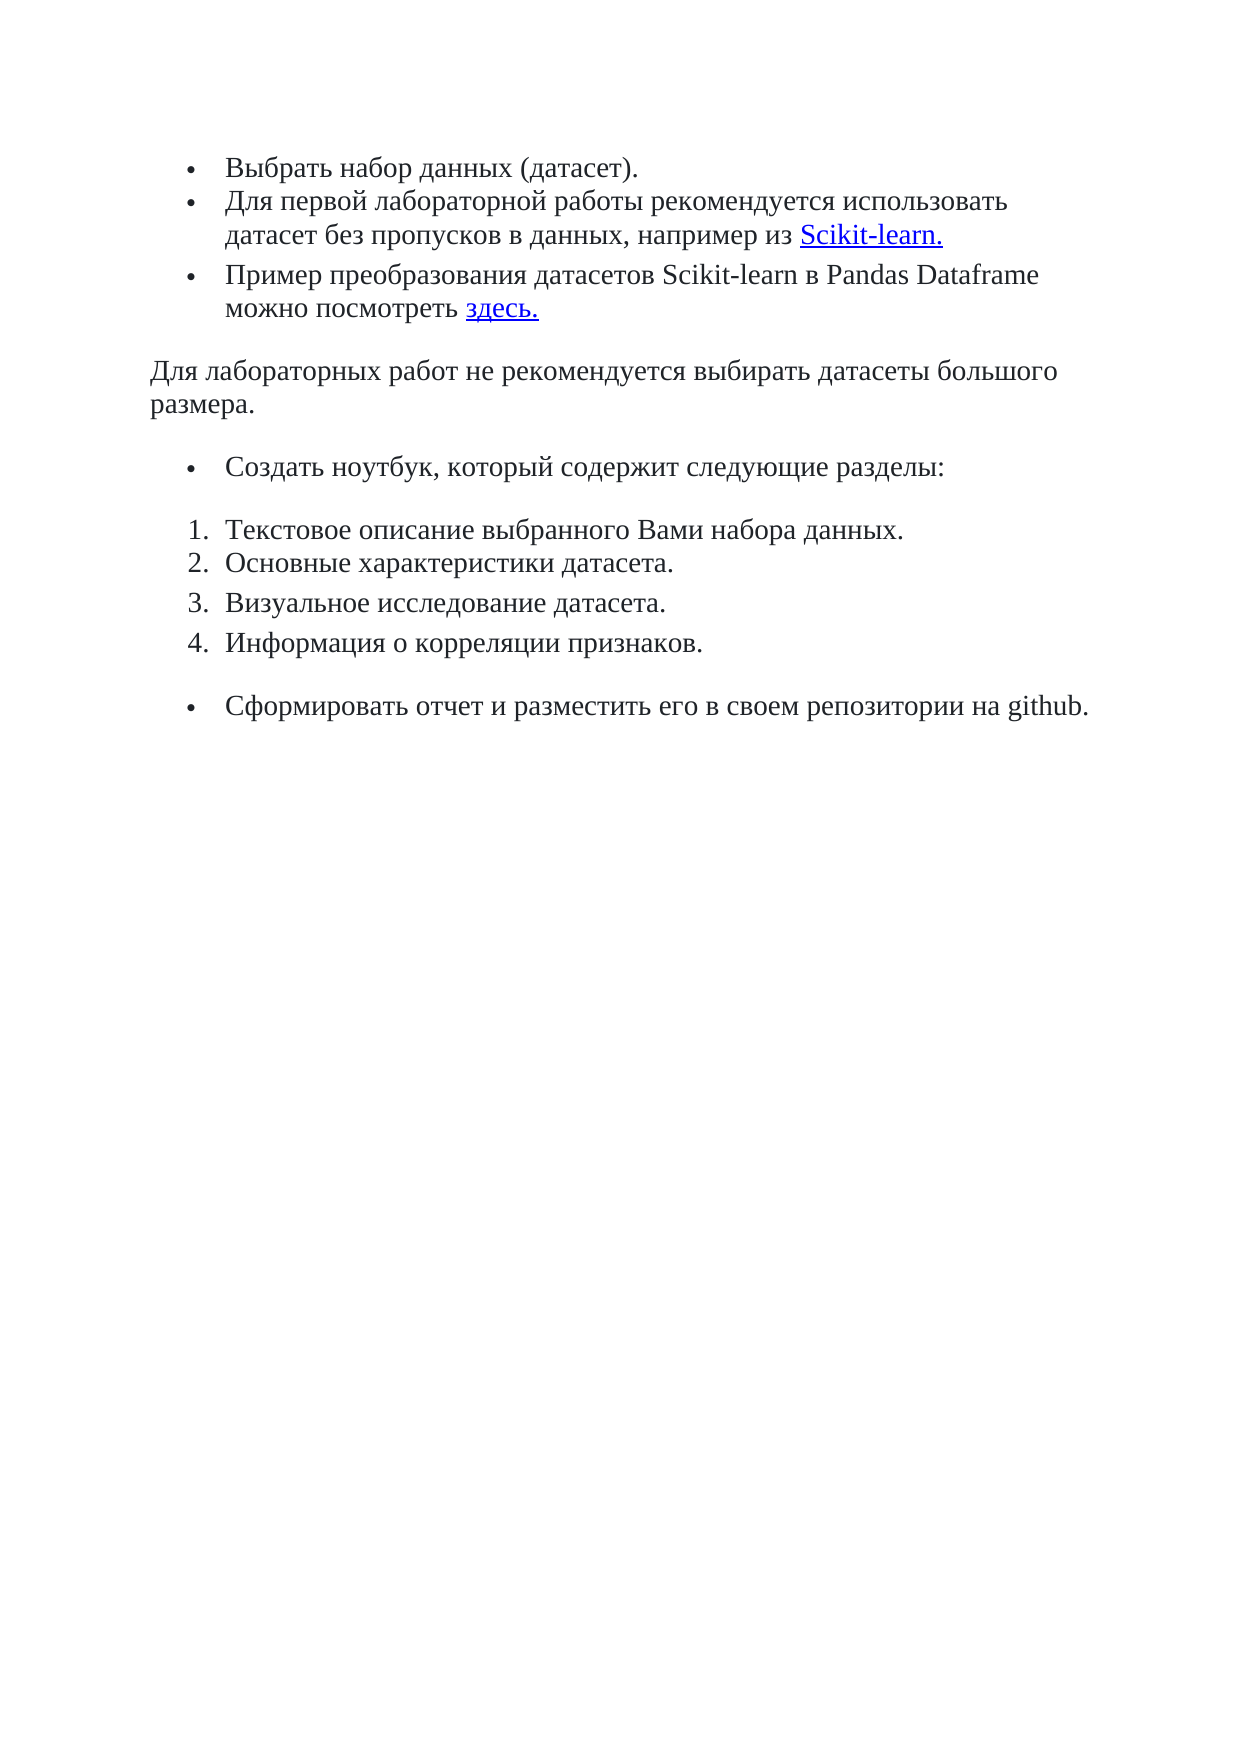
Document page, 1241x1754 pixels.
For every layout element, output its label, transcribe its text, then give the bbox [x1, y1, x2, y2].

list Информация о корреляции признаков. [187, 625, 1090, 659]
list Создать ноутбук, который содержит следующие разделы: [187, 449, 1090, 483]
list Основные характеристики датасета. [187, 546, 1090, 579]
list Сформировать отчет и разместить его в своем репозитории на github. [187, 688, 1090, 721]
list Для первой лабораторной работы рекомендуется использовать датасет без пропусков в данных, например из Scikit-learn. [187, 183, 1090, 251]
list Текстовое описание выбранного Вами набора данных. [187, 512, 1090, 546]
list Пример преобразования датасетов Scikit-learn в Pandas Dataframe можно посмотреть здесь. [187, 257, 1090, 324]
list Выбрать набор данных (датасет). [187, 150, 1090, 183]
list Визуальное исследование датасета. [187, 585, 1090, 619]
text Для лабораторных работ не рекомендуется выбирать датасеты большого размера. [150, 353, 1090, 420]
